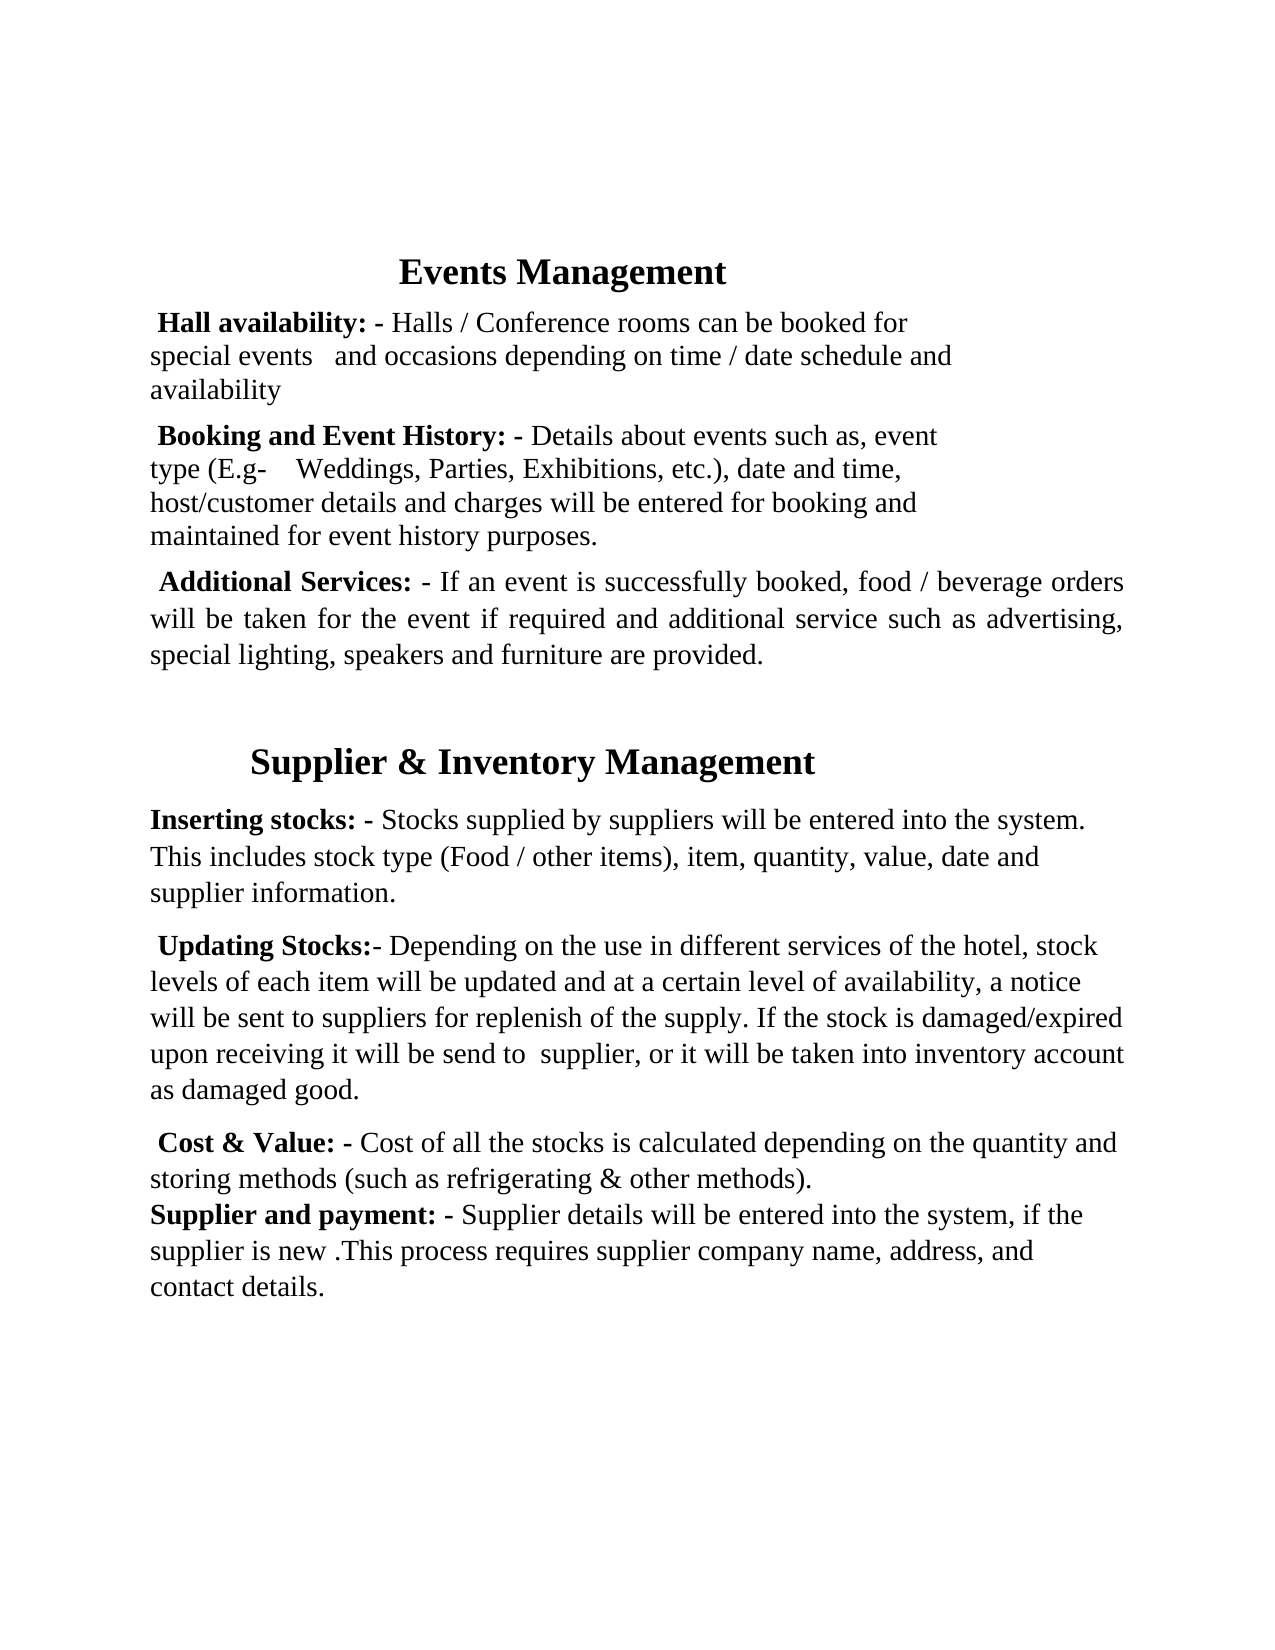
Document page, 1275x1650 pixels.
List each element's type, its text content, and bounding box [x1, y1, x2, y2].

text Updating Stocks:- Depending on the use in different services of the hotel, stock levels of each item will be updated and at a certain level of availability, a notice will be sent to suppliers for replenish of the supply. If the stock is damaged/expired upon receiving it will be send to supplier, or it will be taken into inventory account as damaged good. [150, 928, 1125, 1106]
text Booking and Event History: - Details about events such as, event type (E.g- Weddings, Parties, Exhibitions, etc.), date and time, host/customer details and charges will be entered for booking and maintained for event history purposes. [150, 418, 975, 552]
text Inserting stocks: - Stocks supplied by suppliers will be entered into the system. This includes stock type (Food / other items), item, quantity, value, date and supplier information. [150, 802, 1125, 908]
text Supplier & Inventory Management [150, 739, 1125, 782]
text Events Management [150, 249, 975, 292]
text Cost & Value: - Cost of all the stocks is calculated depending on the quantity and storing methods (such as refrigerating & other methods). Supplier and payment: - Supplier details will be entered into the system, if the supplier is new .This process requires supplier company name, address, and contact details. [150, 1125, 1125, 1303]
text Additional Services: - If an event is successfully booked, food / beverage orders will be taken for the event if required and additional service such as advertising, special lighting, speakers and furniture are provided. [150, 564, 1125, 670]
text Hall availability: - Halls / Conference rooms can be booked for special events and occasions depending on time / date schedule and availability [150, 305, 975, 405]
